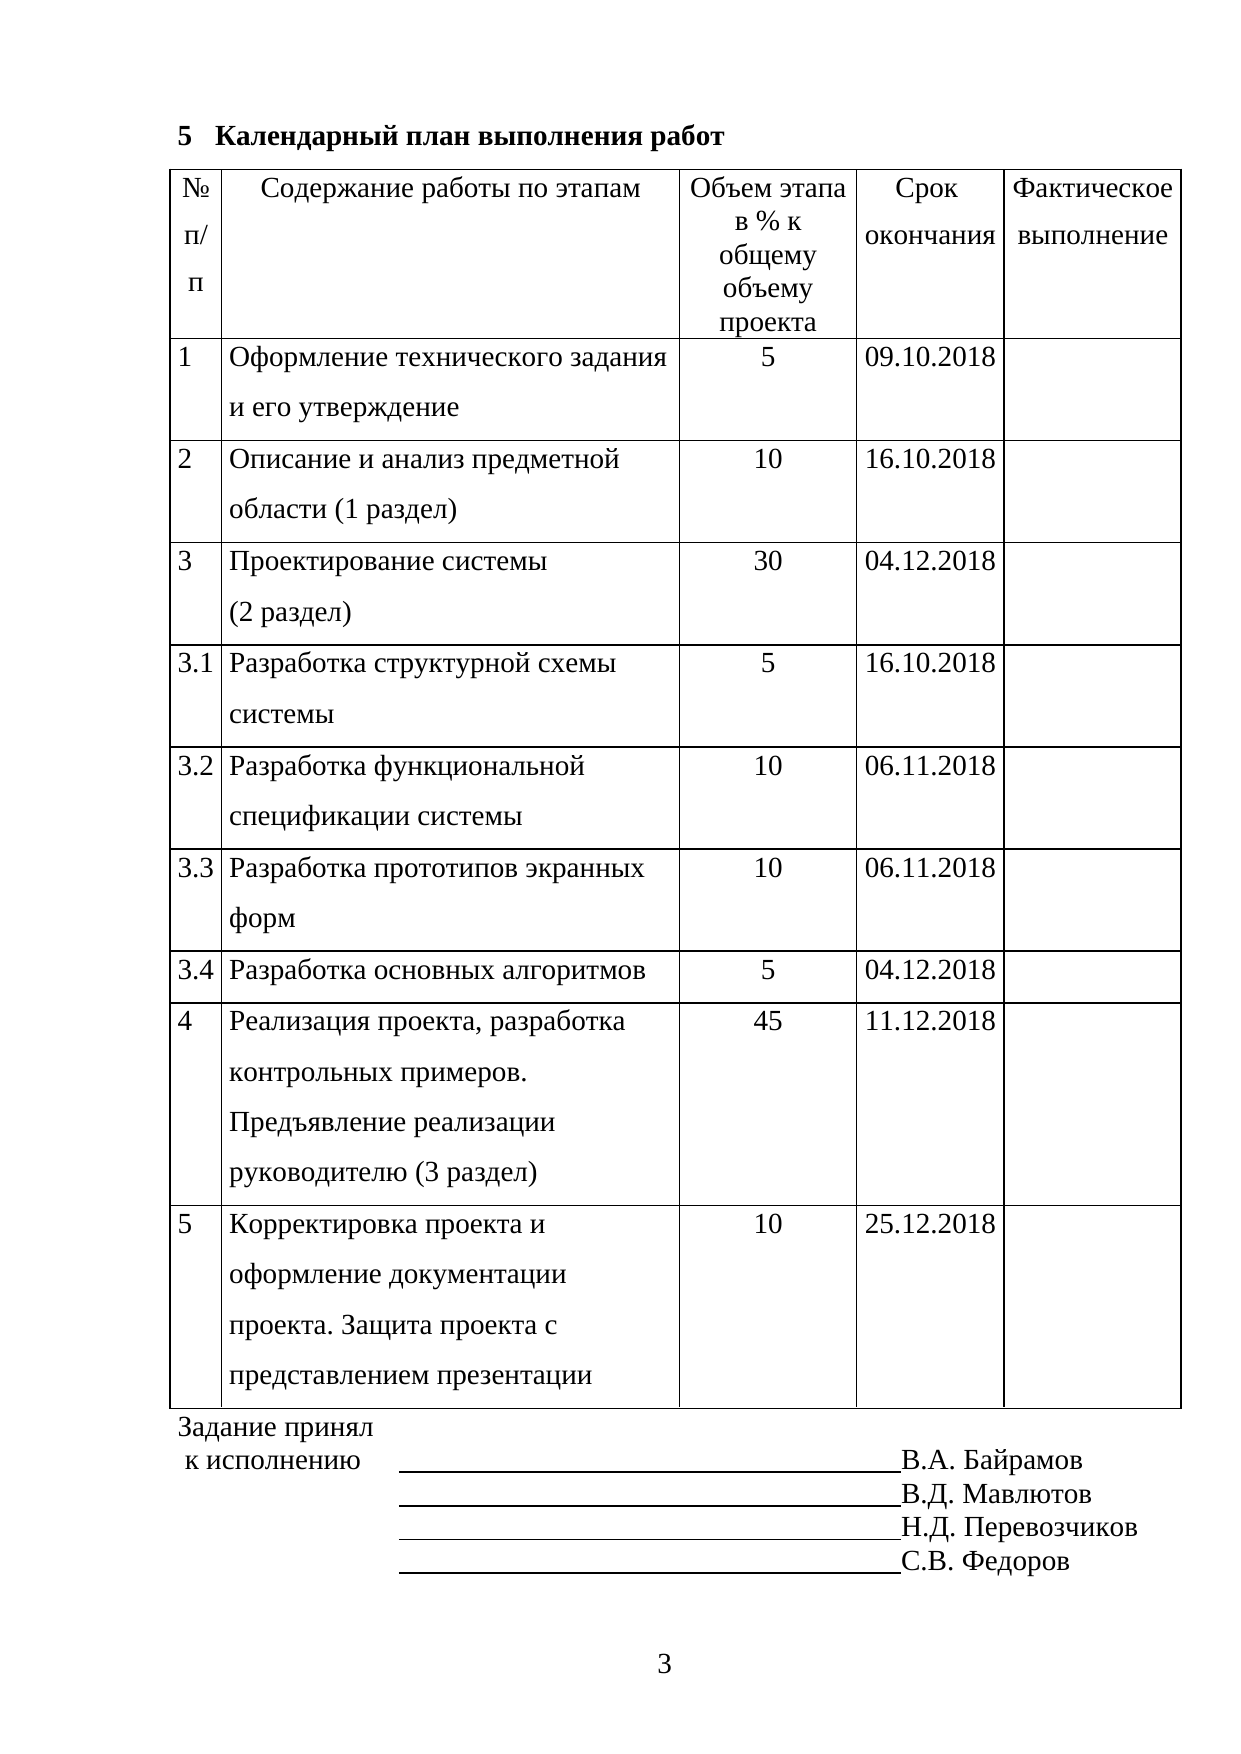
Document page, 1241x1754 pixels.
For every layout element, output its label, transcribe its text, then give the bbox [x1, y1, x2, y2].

table_cell 11.12.2018 [857, 1004, 1003, 1205]
table_cell 06.11.2018 [857, 850, 1003, 950]
table_cell 4 [171, 1004, 221, 1205]
table_cell 10 [680, 850, 856, 950]
table_cell Корректировка проекта и оформление документации проекта. Защита проекта с представлением презентации [222, 1206, 679, 1407]
table_cell 3 [171, 543, 221, 644]
table_cell [1005, 646, 1180, 746]
list С.В. Федоров [399, 1543, 1152, 1577]
table_cell Проектирование системы (2 раздел) [222, 543, 679, 644]
list Н.Д. Перевозчиков [399, 1509, 1152, 1543]
table_cell 5 [171, 1206, 221, 1407]
table_cell 25.12.2018 [857, 1206, 1003, 1407]
table_cell 1 [171, 339, 221, 440]
table_cell 04.12.2018 [857, 543, 1003, 644]
table_cell 3.3 [171, 850, 221, 950]
table_cell 45 [680, 1004, 856, 1205]
list Задание принял к исполнению В.А. Байрамов [177, 1409, 1152, 1476]
table_cell 04.12.2018 [857, 952, 1003, 1002]
table_cell [1005, 339, 1180, 440]
table_cell 10 [680, 748, 856, 848]
table_cell 3.2 [171, 748, 221, 848]
table_cell [1005, 952, 1180, 1002]
table_cell 5 [680, 646, 856, 746]
table_cell [1005, 543, 1180, 644]
table_header Срок окончания [857, 170, 1003, 338]
table_cell 3.4 [171, 952, 221, 1002]
table_cell 10 [680, 441, 856, 542]
table_cell Описание и анализ предметной области (1 раздел) [222, 441, 679, 542]
list Календарный план выполнения работ [177, 118, 1152, 152]
table_cell Оформление технического задания и его утверждение [222, 339, 679, 440]
table_header № п/п [171, 170, 221, 338]
table_cell [1005, 1206, 1180, 1407]
table_header Фактическое выполнение [1005, 170, 1180, 338]
table_cell 06.11.2018 [857, 748, 1003, 848]
table_cell Разработка прототипов экранных форм [222, 850, 679, 950]
table_cell Разработка основных алгоритмов [222, 952, 679, 1002]
table_cell [1005, 441, 1180, 542]
table_cell 09.10.2018 [857, 339, 1003, 440]
table_header Содержание работы по этапам [222, 170, 679, 338]
table_cell 10 [680, 1206, 856, 1407]
table_cell [1005, 850, 1180, 950]
table_cell 30 [680, 543, 856, 644]
table_cell 5 [680, 339, 856, 440]
table_cell 3.1 [171, 646, 221, 746]
table_cell [1005, 748, 1180, 848]
table_cell [1005, 1004, 1180, 1205]
table_cell Разработка структурной схемы системы [222, 646, 679, 746]
table_cell 2 [171, 441, 221, 542]
table_cell 16.10.2018 [857, 441, 1003, 542]
list В.Д. Мавлютов [399, 1476, 1152, 1509]
table_cell Разработка функциональной спецификации системы [222, 748, 679, 848]
table_cell 16.10.2018 [857, 646, 1003, 746]
table_header Объем этапа в % к общему объему проекта [680, 170, 856, 338]
table_cell Реализация проекта, разработка контрольных примеров. Предъявление реализации руководителю (3 раздел) [222, 1004, 679, 1205]
table_cell 5 [680, 952, 856, 1002]
